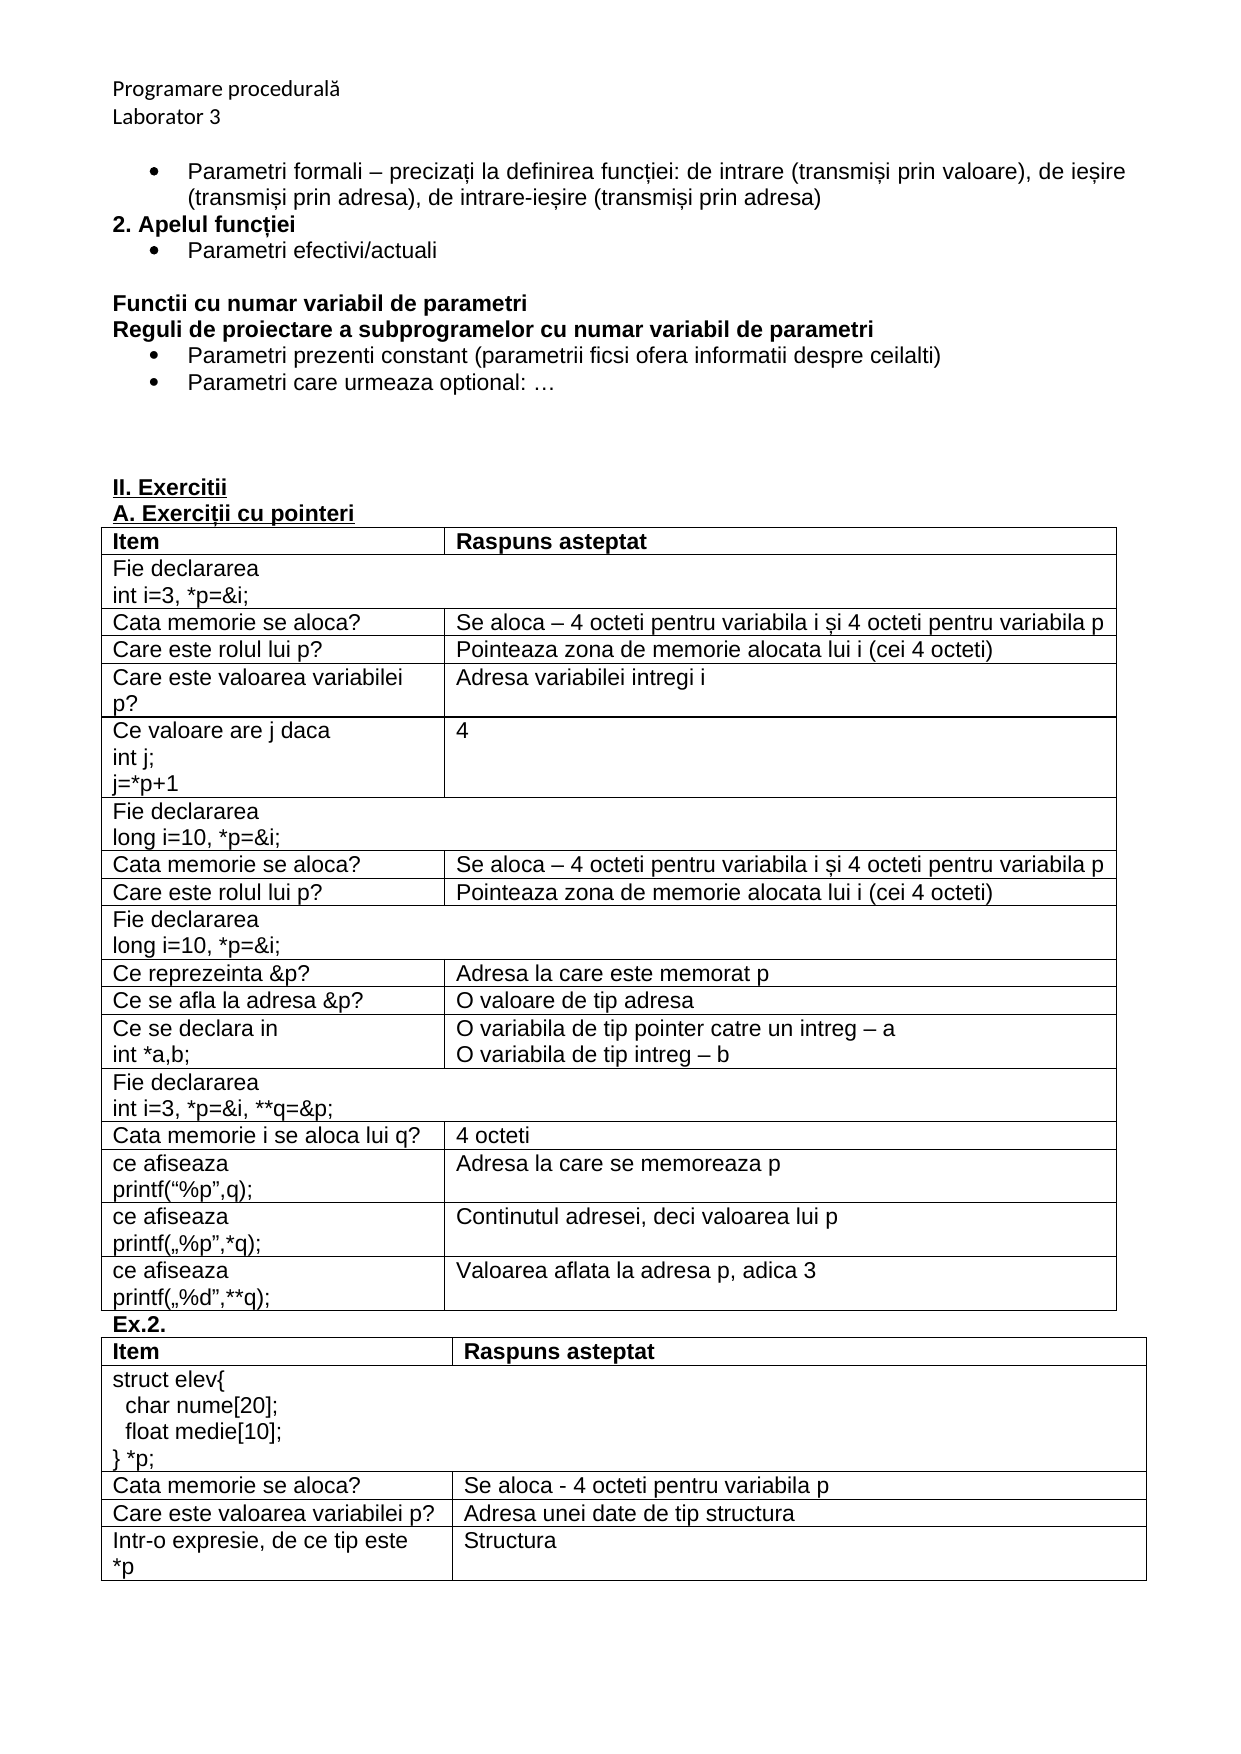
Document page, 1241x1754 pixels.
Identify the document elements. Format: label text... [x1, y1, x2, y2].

table_cell Ce valoare are j daca int j; j=*p+1 [102, 718, 444, 797]
table_cell Se aloca – 4 octeti pentru variabila i și 4 octeti pentru variabila p [445, 851, 1116, 878]
table_header Item [102, 528, 444, 554]
table_cell struct elev{ char nume[20]; float medie[10]; } *p; [102, 1366, 1146, 1471]
table_cell Cata memorie se aloca? [102, 1472, 452, 1498]
table_cell Adresa la care se memoreaza p [445, 1150, 1116, 1202]
table_cell Fie declararea int i=3, *p=&i; [102, 555, 1116, 608]
list Parametri prezenti constant (parametrii ficsi ofera informatii despre ceilalti) [150, 342, 1128, 369]
table_header Raspuns asteptat [445, 528, 1116, 554]
text A. Exerciții cu pointeri [112, 500, 1128, 527]
table_cell 4 [445, 718, 1116, 797]
table_cell 4 octeti [445, 1122, 1116, 1148]
table_cell Cata memorie i se aloca lui q? [102, 1122, 444, 1148]
text Ex.2. [112, 1311, 1128, 1337]
table_cell Se aloca – 4 octeti pentru variabila i și 4 octeti pentru variabila p [445, 609, 1116, 635]
table_cell Ce se afla la adresa &p? [102, 987, 444, 1014]
table_cell Care este valoarea variabilei p? [102, 664, 444, 716]
list Parametri care urmeaza optional: … [150, 369, 1128, 395]
table_cell Intr-o expresie, de ce tip este *p [102, 1527, 452, 1579]
table_cell Adresa unei date de tip structura [453, 1500, 1146, 1526]
table_header Raspuns asteptat [453, 1338, 1146, 1364]
table_cell Cata memorie se aloca? [102, 609, 444, 635]
text II. Exercitii [112, 474, 1128, 500]
table_cell Fie declararea long i=10, *p=&i; [102, 798, 1116, 850]
text 2. Apelul funcției [112, 211, 1128, 237]
table_cell Valoarea aflata la adresa p, adica 3 [445, 1257, 1116, 1310]
table_cell Continutul adresei, deci valoarea lui p [445, 1203, 1116, 1256]
text Reguli de proiectare a subprogramelor cu numar variabil de parametri [112, 316, 1128, 342]
table_cell Ce reprezeinta &p? [102, 960, 444, 986]
table_cell Ce se declara in int *a,b; [102, 1015, 444, 1067]
table_cell Fie declararea long i=10, *p=&i; [102, 906, 1116, 959]
list Parametri formali – precizați la definirea funcției: de intrare (transmiși prin valoare), de ieșire (transmiși prin adresa), de intrare-ieșire (transmiși prin adresa) [150, 158, 1128, 211]
table_cell ce afiseaza printf(“%p”,q); [102, 1150, 444, 1202]
text Functii cu numar variabil de parametri [112, 289, 1128, 316]
table_cell Care este rolul lui p? [102, 879, 444, 905]
table_header Item [102, 1338, 452, 1364]
table_cell ce afiseaza printf(„%p”,*q); [102, 1203, 444, 1256]
table_cell ce afiseaza printf(„%d”,**q); [102, 1257, 444, 1310]
list Parametri efectivi/actuali [150, 237, 1128, 263]
table_cell Care este valoarea variabilei p? [102, 1500, 452, 1526]
table_cell O valoare de tip adresa [445, 987, 1116, 1014]
table_cell Care este rolul lui p? [102, 636, 444, 663]
table_cell Adresa la care este memorat p [445, 960, 1116, 986]
table_cell Pointeaza zona de memorie alocata lui i (cei 4 octeti) [445, 879, 1116, 905]
table_cell Pointeaza zona de memorie alocata lui i (cei 4 octeti) [445, 636, 1116, 663]
table_cell Se aloca - 4 octeti pentru variabila p [453, 1472, 1146, 1498]
table_cell Cata memorie se aloca? [102, 851, 444, 878]
table_cell Fie declararea int i=3, *p=&i, **q=&p; [102, 1069, 1116, 1121]
table_cell Adresa variabilei intregi i [445, 664, 1116, 716]
table_cell O variabila de tip pointer catre un intreg – a O variabila de tip intreg – b [445, 1015, 1116, 1067]
table_cell Structura [453, 1527, 1146, 1579]
